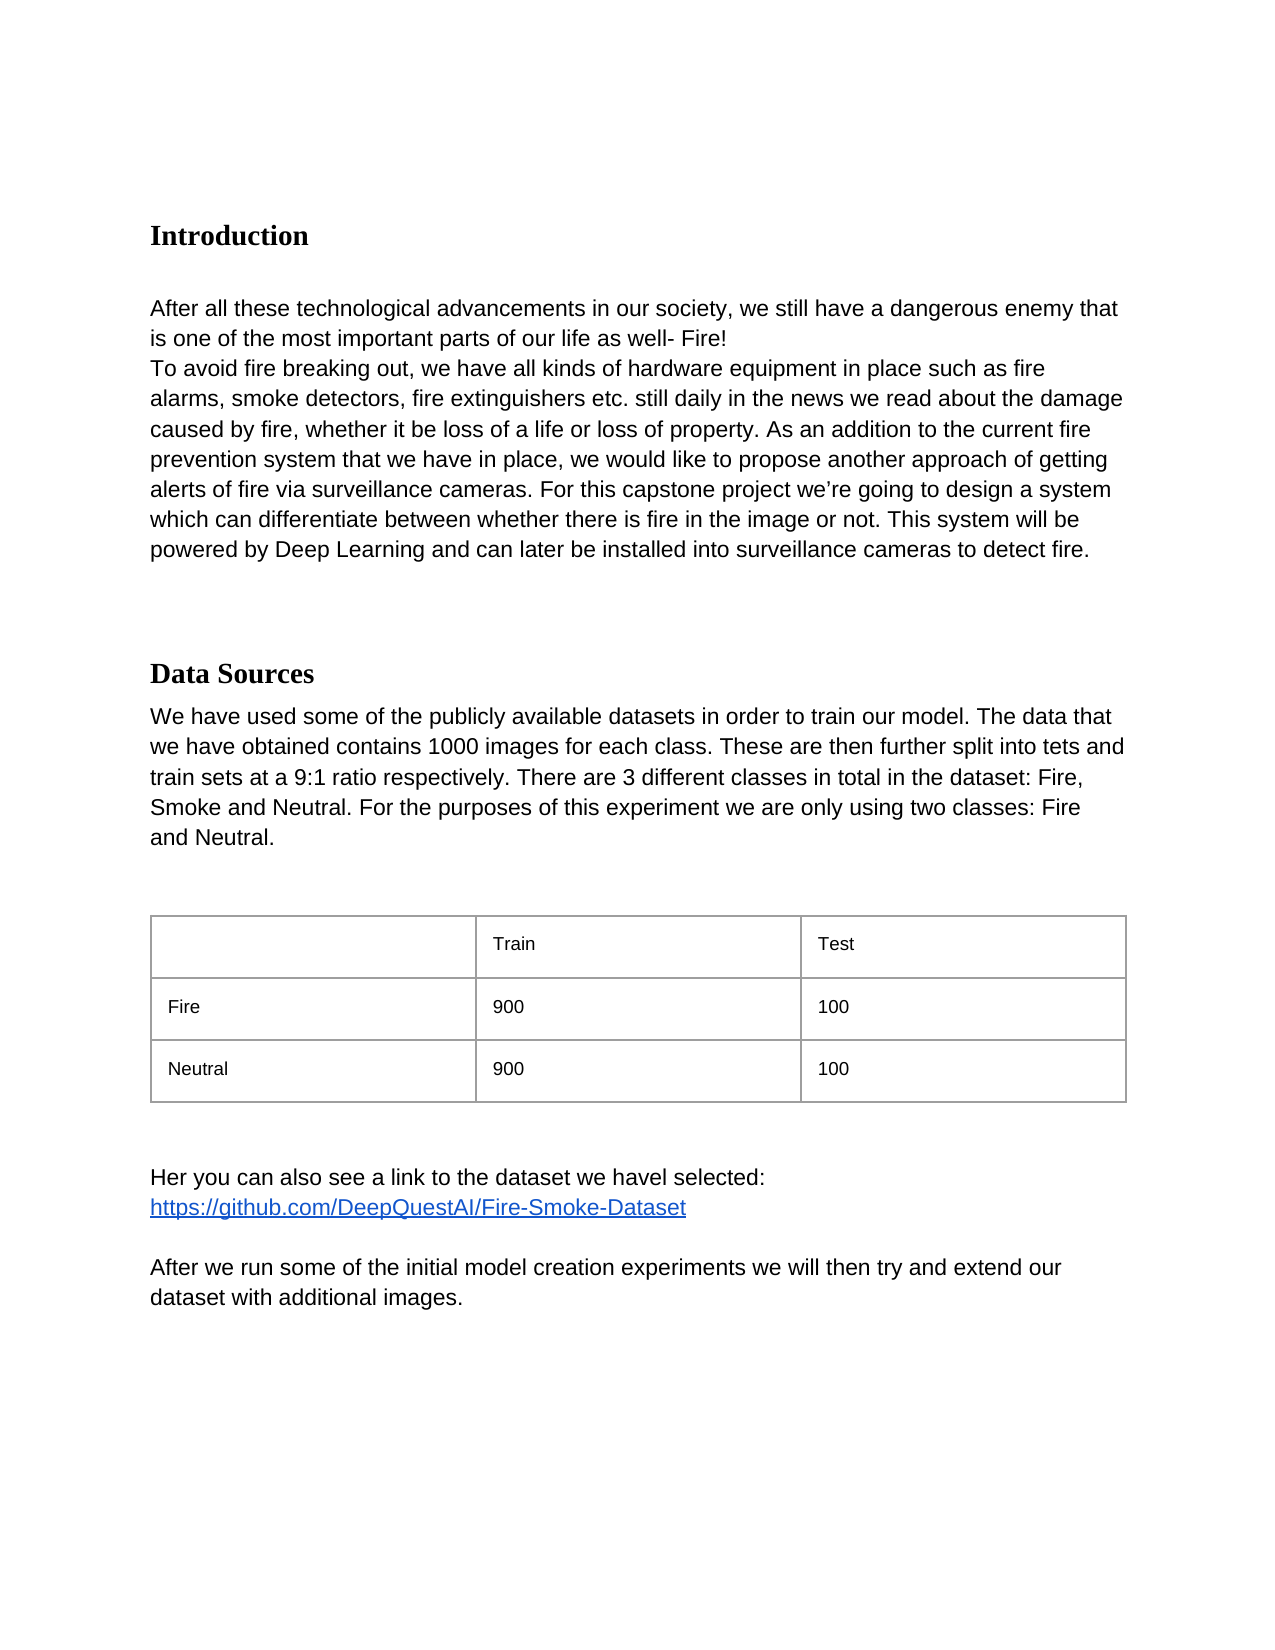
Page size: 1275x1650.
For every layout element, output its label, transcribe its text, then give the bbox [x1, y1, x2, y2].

table_cell Fire [152, 979, 475, 1039]
subtitle Data Sources [150, 656, 1125, 690]
text After all these technological advancements in our society, we still have a dangerous enemy that is one of the most important parts of our life as well- Fire! [150, 295, 1125, 351]
table_cell 100 [802, 979, 1125, 1039]
text To avoid fire breaking out, we have all kinds of hardware equipment in place such as fire alarms, smoke detectors, fire extinguishers etc. still daily in the news we read about the damage caused by fire, whether it be loss of a life or loss of property. As an addition to the current fire prevention system that we have in place, we would like to propose another approach of getting alerts of fire via surveillance cameras. For this capstone project we’re going to design a system which can differentiate between whether there is fire in the image or not. This system will be powered by Deep Learning and can later be installed into surveillance cameras to detect fire. [150, 355, 1125, 563]
subtitle Introduction [150, 218, 1125, 251]
text We have used some of the publicly available datasets in order to train our model. The data that we have obtained contains 1000 images for each class. These are then further split into tets and train sets at a 9:1 ratio respectively. There are 3 different classes in total in the dataset: Fire, Smoke and Neutral. For the purposes of this experiment we are only using two classes: Fire and Neutral. [150, 703, 1125, 850]
table_cell 900 [477, 1041, 800, 1101]
text Her you can also see a link to the dataset we havel selected: https://github.com/DeepQuestAI/Fire-Smoke-Dataset [150, 1163, 1125, 1220]
text After we run some of the initial model creation experiments we will then try and extend our dataset with additional images. [150, 1254, 1125, 1311]
table_cell 100 [802, 1041, 1125, 1101]
table_header Test [802, 917, 1125, 977]
table_header Train [477, 917, 800, 977]
table_cell 900 [477, 979, 800, 1039]
table_cell Neutral [152, 1041, 475, 1101]
table_header [152, 917, 475, 977]
